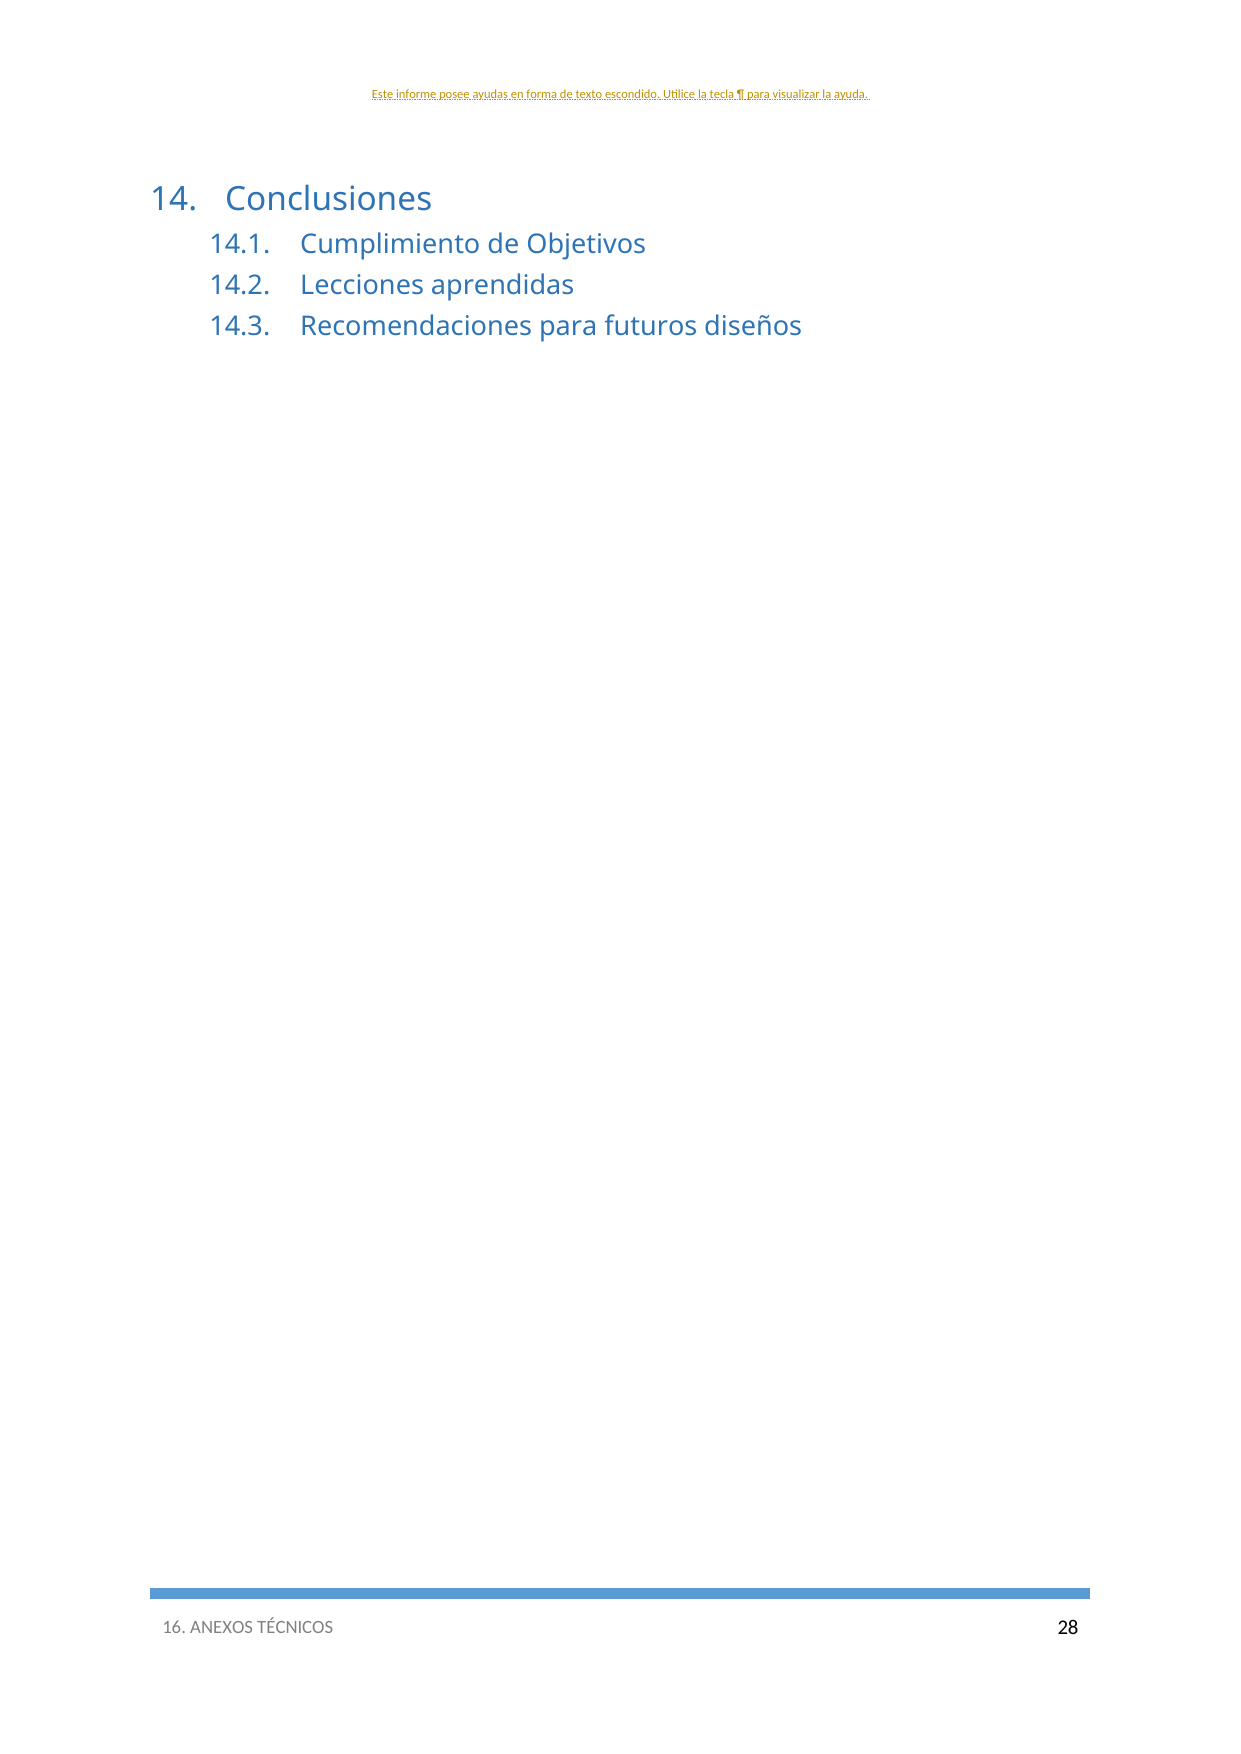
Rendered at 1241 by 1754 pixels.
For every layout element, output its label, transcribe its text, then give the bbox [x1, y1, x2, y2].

subtitle Lecciones aprendidas [209, 266, 1090, 302]
subtitle Recomendaciones para futuros diseños [209, 307, 1090, 343]
subtitle Conclusiones [150, 175, 1090, 220]
subtitle Cumplimiento de Objetivos [209, 224, 1090, 261]
